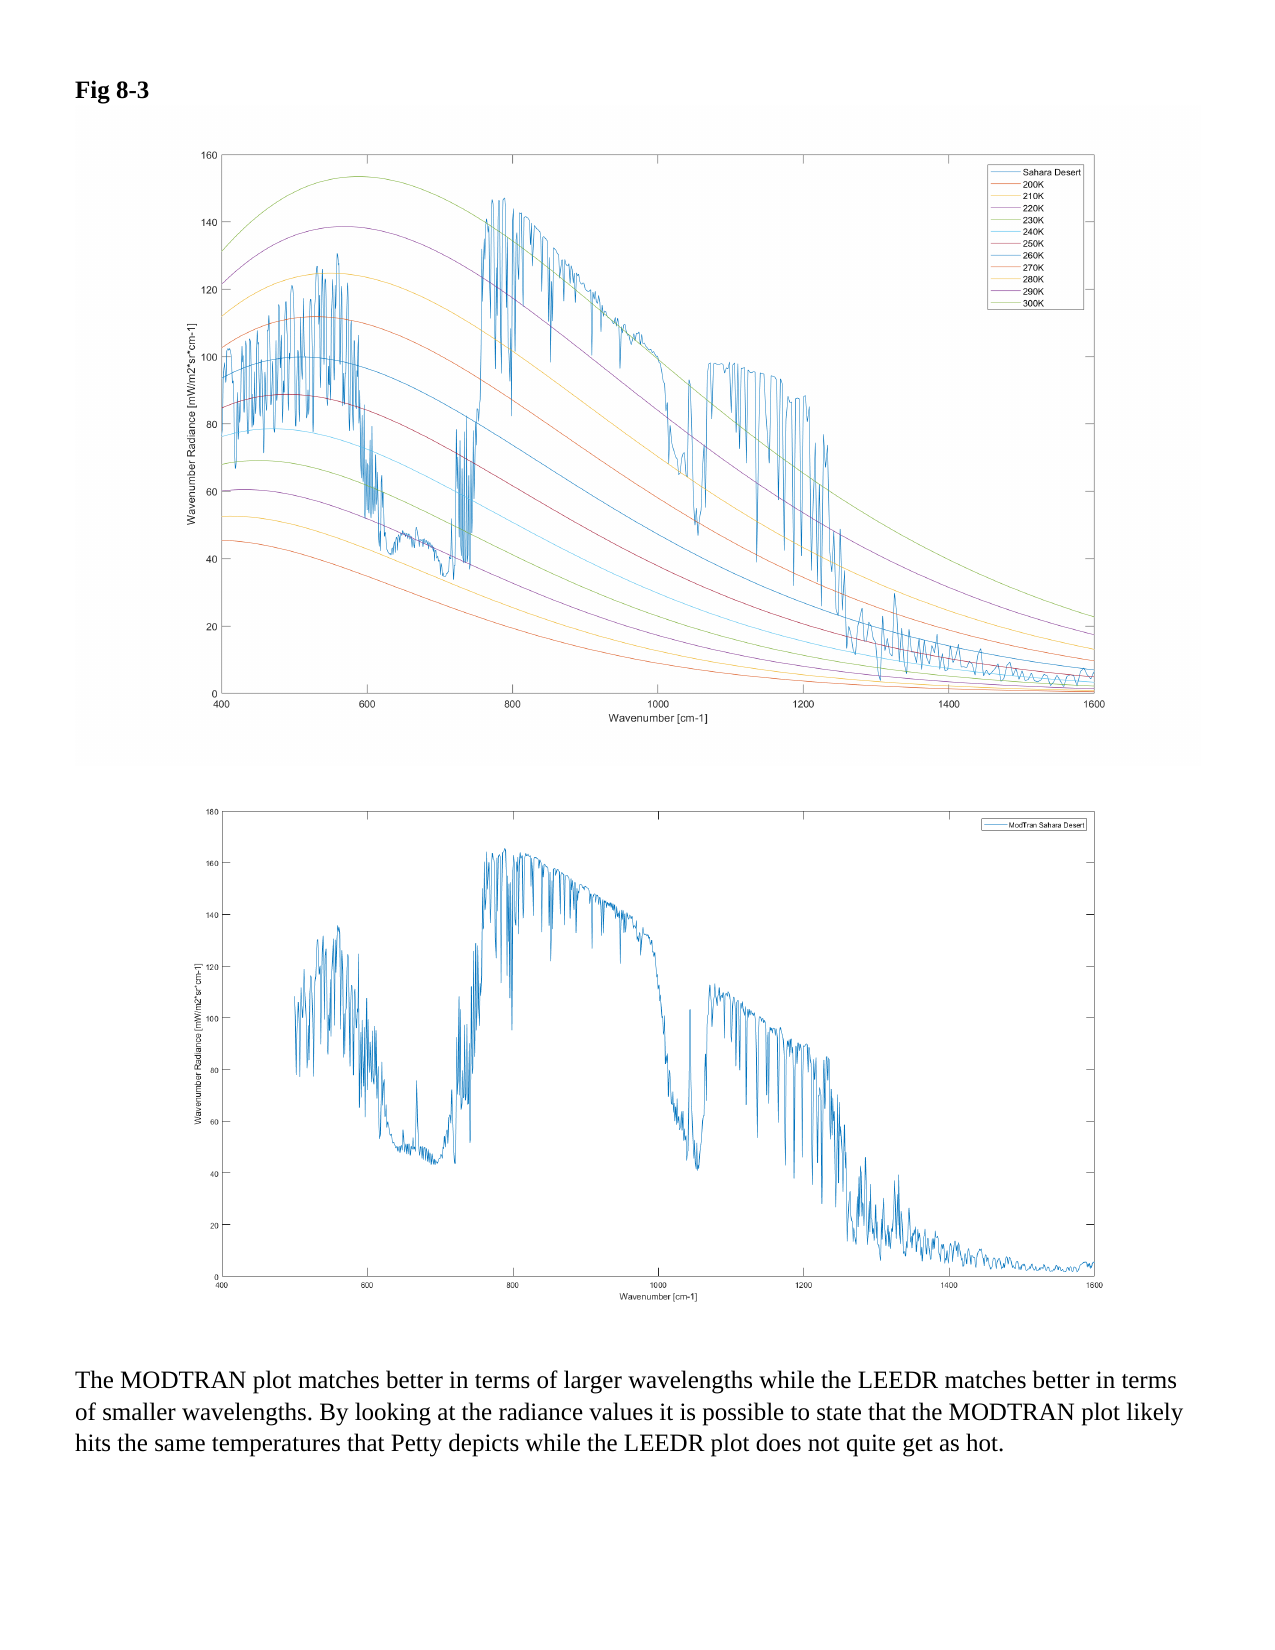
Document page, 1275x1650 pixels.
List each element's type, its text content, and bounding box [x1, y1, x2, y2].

text The MODTRAN plot matches better in terms of larger wavelengths while the LEEDR matches better in terms of smaller wavelengths. By looking at the radiance values it is possible to state that the MODTRAN plot likely hits the same temperatures that Petty depicts while the LEEDR plot does not quite get as hot. [75, 1366, 1200, 1456]
picture [75, 768, 1201, 1339]
text Fig 8-3 [75, 75, 1200, 105]
picture [75, 105, 1201, 766]
